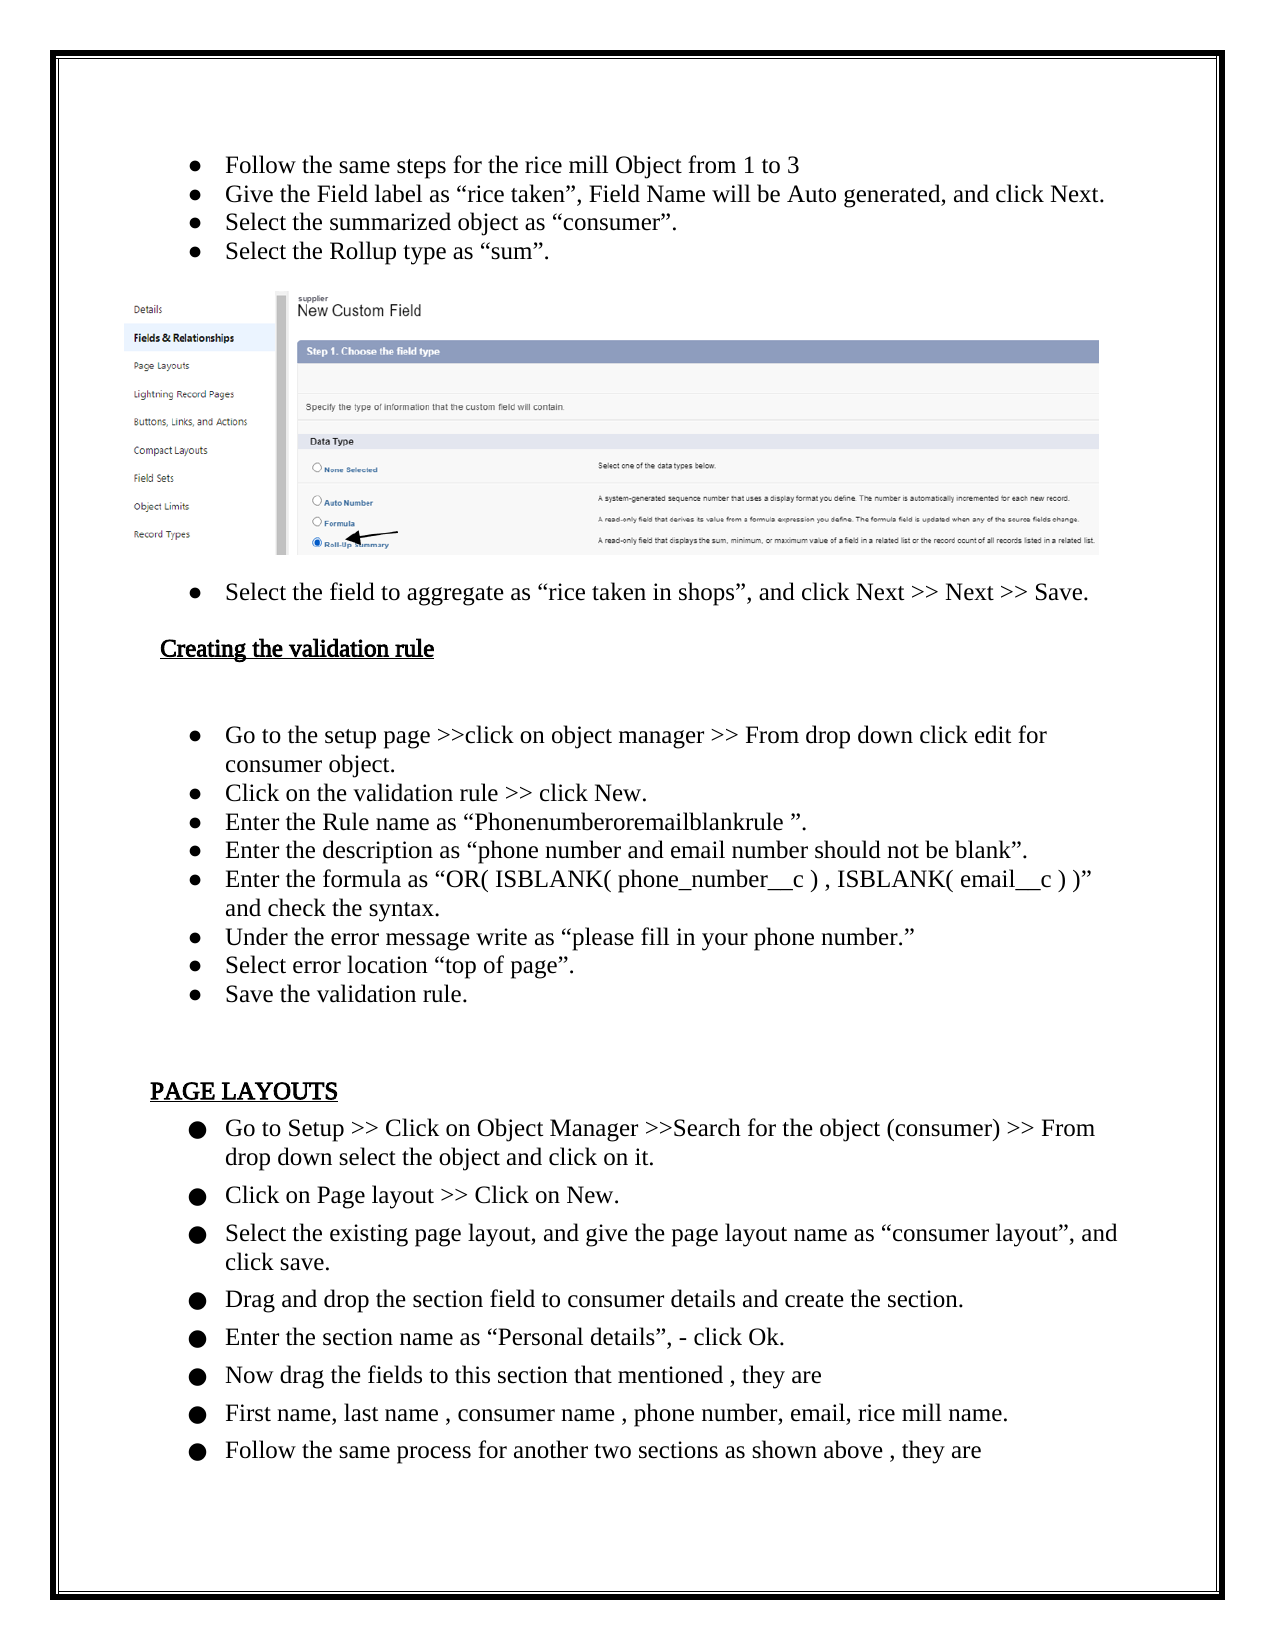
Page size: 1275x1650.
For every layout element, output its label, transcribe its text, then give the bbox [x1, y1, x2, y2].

subtitle Creating the validation rule [160, 633, 1125, 662]
text PAGE LAYOUTS [150, 1076, 1125, 1104]
list Enter the formula as “OR( ISBLANK( phone_number__c ) , ISBLANK( email__c ) )” and check the syntax. [187, 864, 1125, 922]
list First name, last name , consumer name , phone number, email, rice mill name. [187, 1398, 1125, 1427]
list Enter the section name as “Personal details”, - click Ok. [187, 1322, 1125, 1351]
picture [124, 291, 1099, 559]
list Follow the same steps for the rice mill Object from 1 to 3 [187, 150, 1125, 179]
list Follow the same process for another two sections as shown above , they are [187, 1436, 1125, 1464]
list Under the error message write as “please fill in your phone number.” [187, 922, 1125, 951]
list Go to the setup page >>click on object manager >> From drop down click edit for consumer object. [187, 721, 1125, 778]
list Click on Page layout >> Click on New. [187, 1180, 1125, 1209]
list Save the validation rule. [187, 979, 1125, 1008]
list Select the Rollup type as “sum”. [187, 236, 1125, 265]
list Go to Setup >> Click on Object Manager >>Search for the object (consumer) >> From drop down select the object and click on it. [187, 1113, 1125, 1171]
list Drag and drop the section field to consumer details and create the section. [187, 1284, 1125, 1313]
list Select the existing page layout, and give the page layout name as “consumer layout”, and click save. [187, 1218, 1125, 1275]
list Now drag the fields to this section that mentioned , they are [187, 1360, 1125, 1389]
list Enter the Rule name as “Phonenumberoremailblankrule ”. [187, 807, 1125, 836]
list Give the Field label as “rice taken”, Field Name will be Auto generated, and click Next. [187, 179, 1125, 207]
list Select the summarized object as “consumer”. [187, 207, 1125, 236]
list Select error location “top of page”. [187, 951, 1125, 979]
list Click on the validation rule >> click New. [187, 778, 1125, 807]
list Enter the description as “phone number and email number should not be blank”. [187, 836, 1125, 864]
